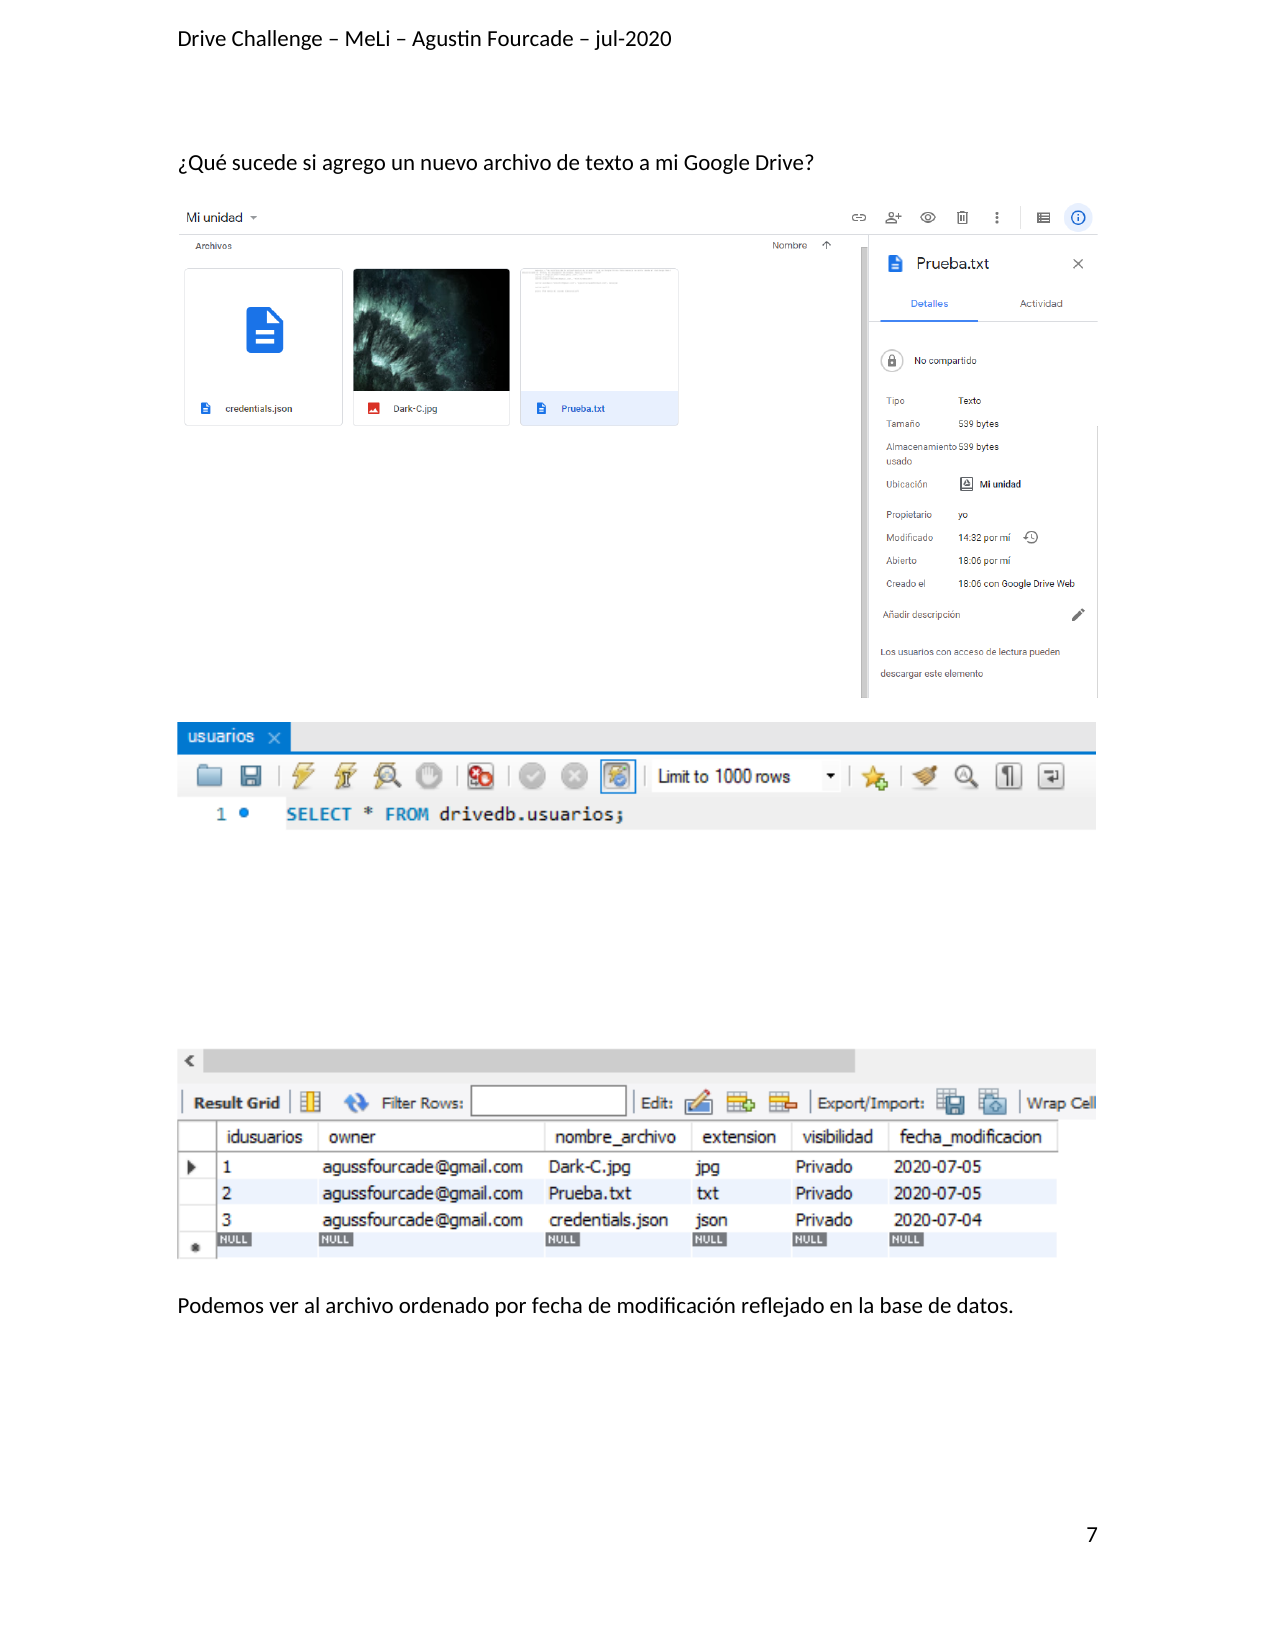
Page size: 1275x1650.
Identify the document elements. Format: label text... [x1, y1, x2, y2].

picture [177, 722, 1096, 1267]
picture [177, 200, 1098, 698]
text Podemos ver al archivo ordenado por fecha de modificación reflejado en la base de datos. [177, 1292, 1098, 1320]
text ¿Qué sucede si agrego un nuevo archivo de texto a mi Google Drive? [177, 148, 1098, 176]
